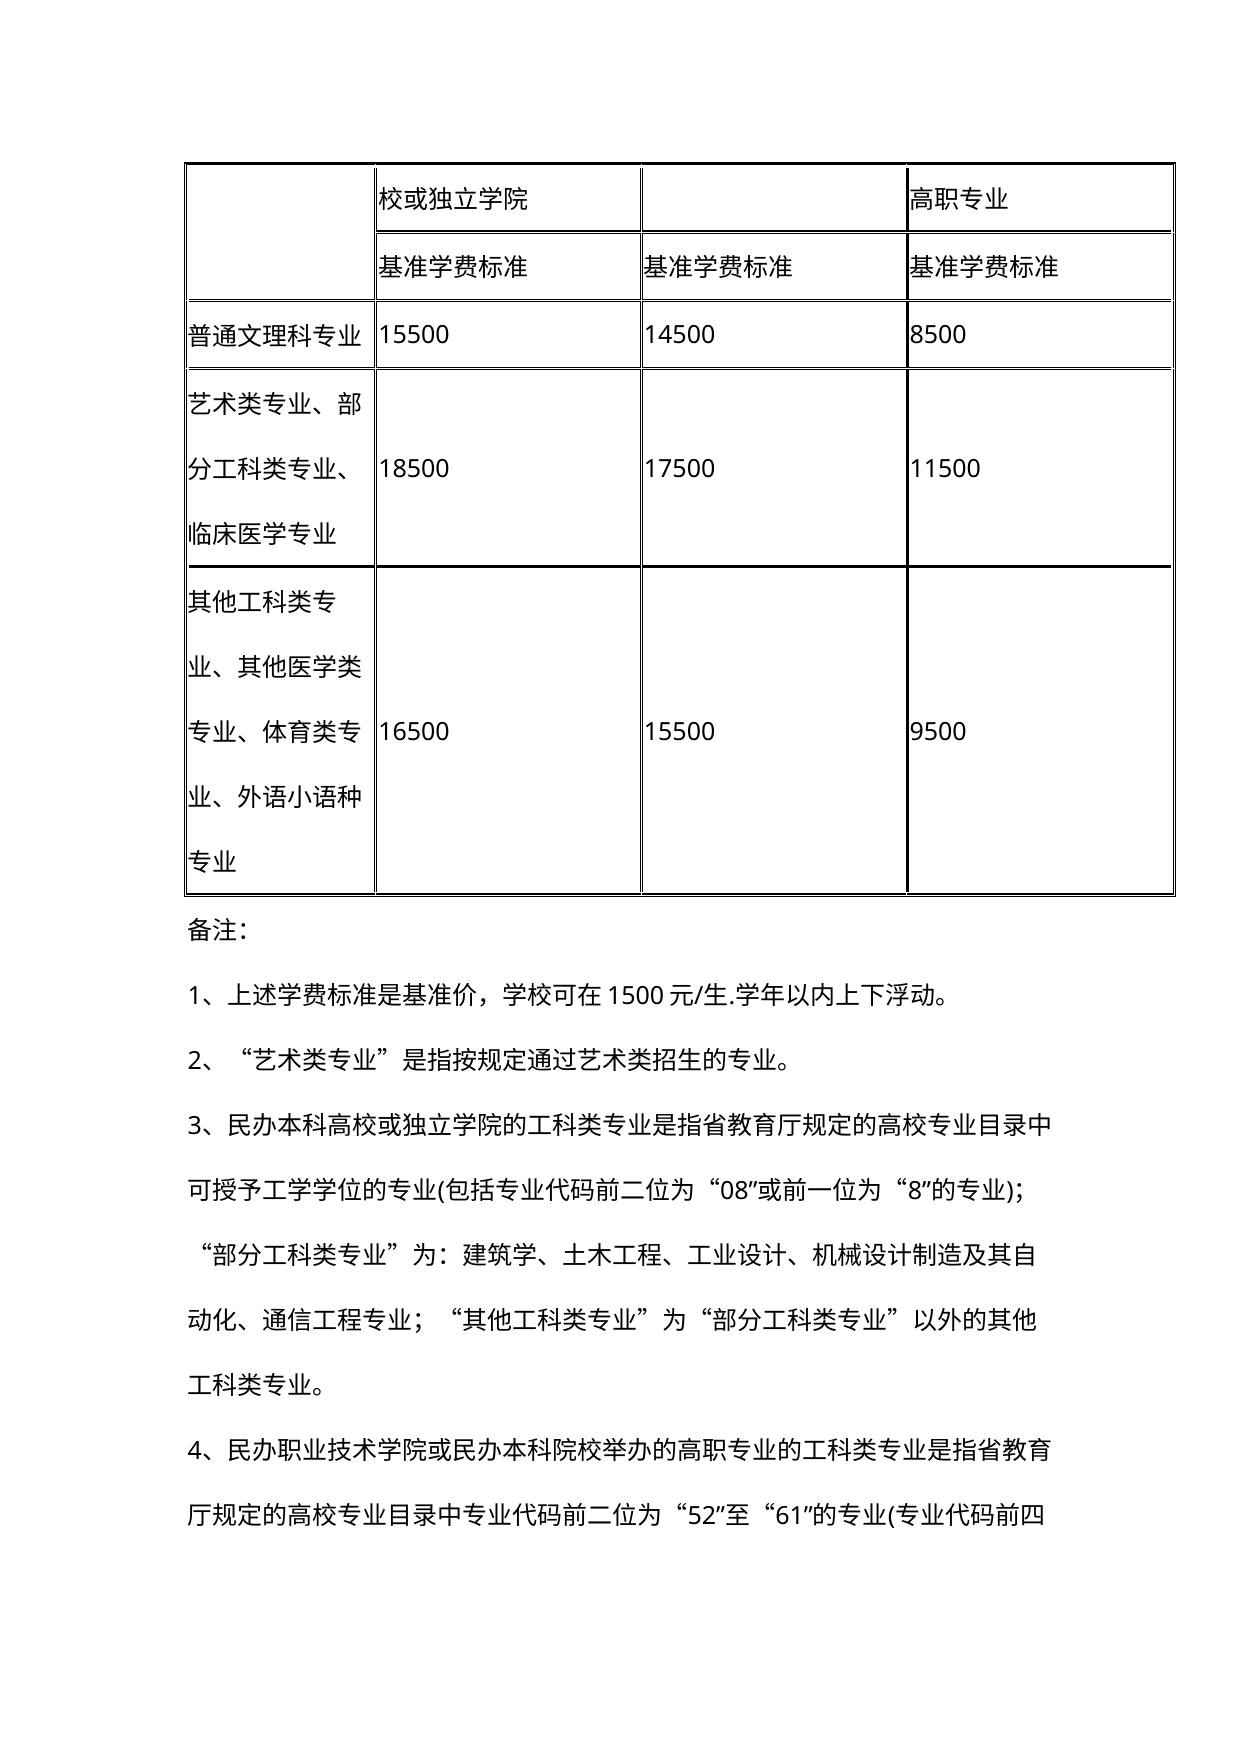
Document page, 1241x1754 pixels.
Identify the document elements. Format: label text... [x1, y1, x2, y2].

table_cell 16500 [376, 568, 641, 893]
table_header 其他民办本科高校 或独立学院 [641, 164, 907, 230]
text 1、上述学费标准是基准价，学校可在1500元/生.学年以内上下浮动。 [187, 961, 1053, 1026]
table_cell 17500 [643, 370, 906, 565]
table_cell 基准学费标准 [909, 230, 1173, 298]
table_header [907, 165, 1173, 230]
table_cell 基准学费标准 [377, 234, 640, 298]
table_cell 基准学费标准 [643, 234, 906, 298]
table_cell 9500 [907, 565, 1173, 893]
table_cell 15500 [377, 302, 640, 367]
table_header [376, 165, 641, 230]
table_cell 艺术类专业、部分工科类专业、临床医学专业 [185, 367, 376, 565]
table_cell 14500 [643, 302, 906, 367]
text 2、“艺术类专业”是指按规定通过艺术类招生的专业。 [187, 1026, 1053, 1091]
table_cell 普通文理科专业 [187, 299, 374, 367]
text 3、民办本科高校或独立学院的工科类专业是指省教育厅规定的高校专业目录中可授予工学学位的专业(包括专业代码前二位为“08”或前一位为“8”的专业)；“部分工科类专业”为：建筑学、土木工程、工业设计、机械设计制造及其自动化、通信工程专业；“其他工科类专业”为“部分工科类专业”以外的其他工科类专业。 [187, 1091, 1053, 1416]
table_cell 15500 [641, 568, 907, 893]
table_cell 其他工科类专业、其他医学类专业、体育类专业、外语小语种专业 [187, 565, 376, 893]
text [187, 1416, 1053, 1546]
table_cell 11500 [907, 367, 1174, 565]
table_cell 8500 [909, 299, 1173, 367]
table_header 类 别 [187, 165, 376, 298]
text 备注： [187, 897, 1053, 961]
table_cell 18500 [377, 370, 640, 565]
